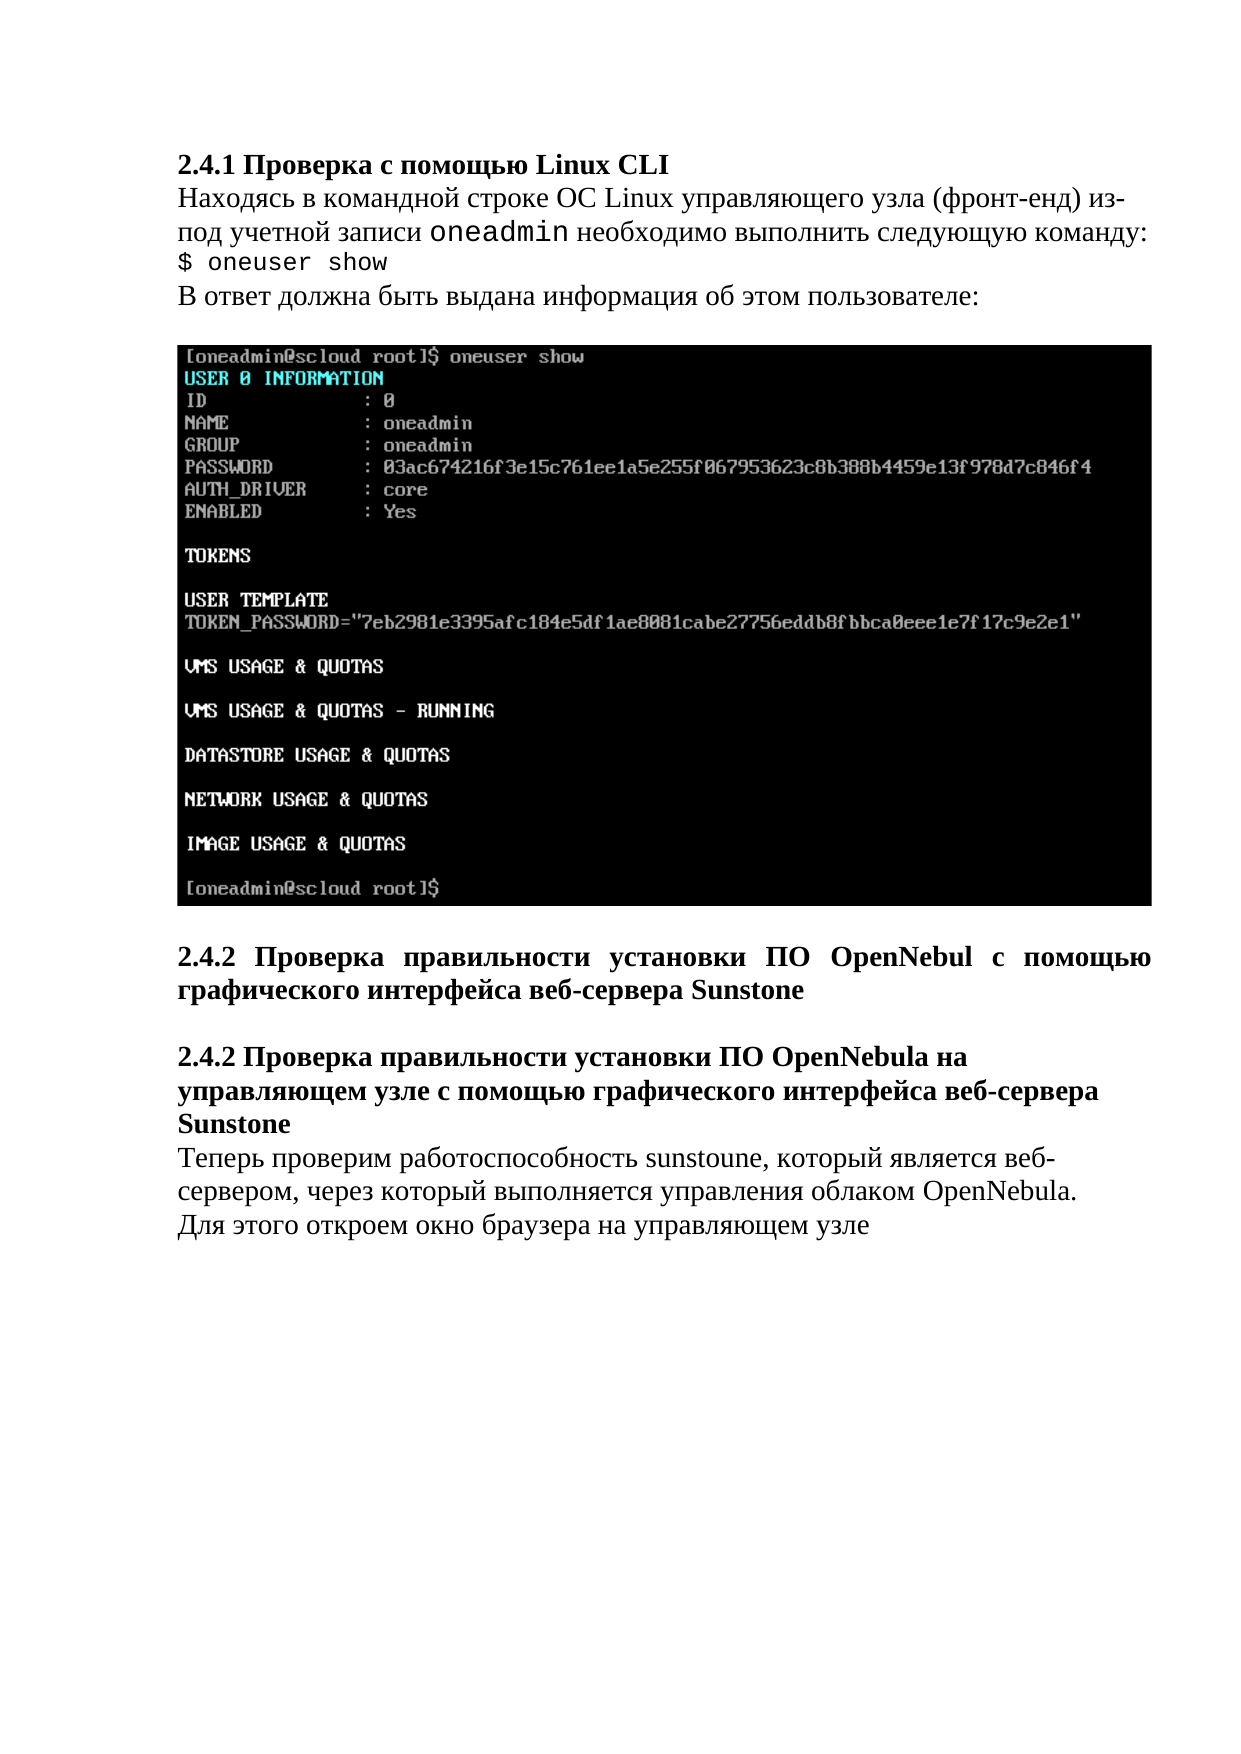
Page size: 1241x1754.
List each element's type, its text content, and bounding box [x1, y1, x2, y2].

picture [177, 345, 1152, 906]
text Для этого откроем окно браузера на управляющем узле [177, 1207, 1152, 1241]
text 2.4.1 Проверка с помощью Linux CLI [177, 147, 1152, 180]
text $ oneuser show [177, 250, 1152, 278]
text В ответ должна быть выдана информация об этом пользователе: [177, 278, 1152, 312]
text 2.4.2 Проверка правильности установки ПО OpenNebul с помощью графического интерфейса веб-сервера Sunstone [177, 939, 1152, 1006]
text Находясь в командной строке ОС Linux управляющего узла (фронт-енд) из-под учетной записи oneadmin необходимо выполнить следующую команду: [177, 180, 1152, 250]
text 2.4.2 Проверка правильности установки ПО OpenNebula на управляющем узле с помощью графического интерфейса веб-сервера Sunstone [177, 1039, 1152, 1140]
text Теперь проверим работоспособность sunstoune, который является веб-сервером, через который выполняется управления облаком OpenNebula. [177, 1140, 1152, 1207]
